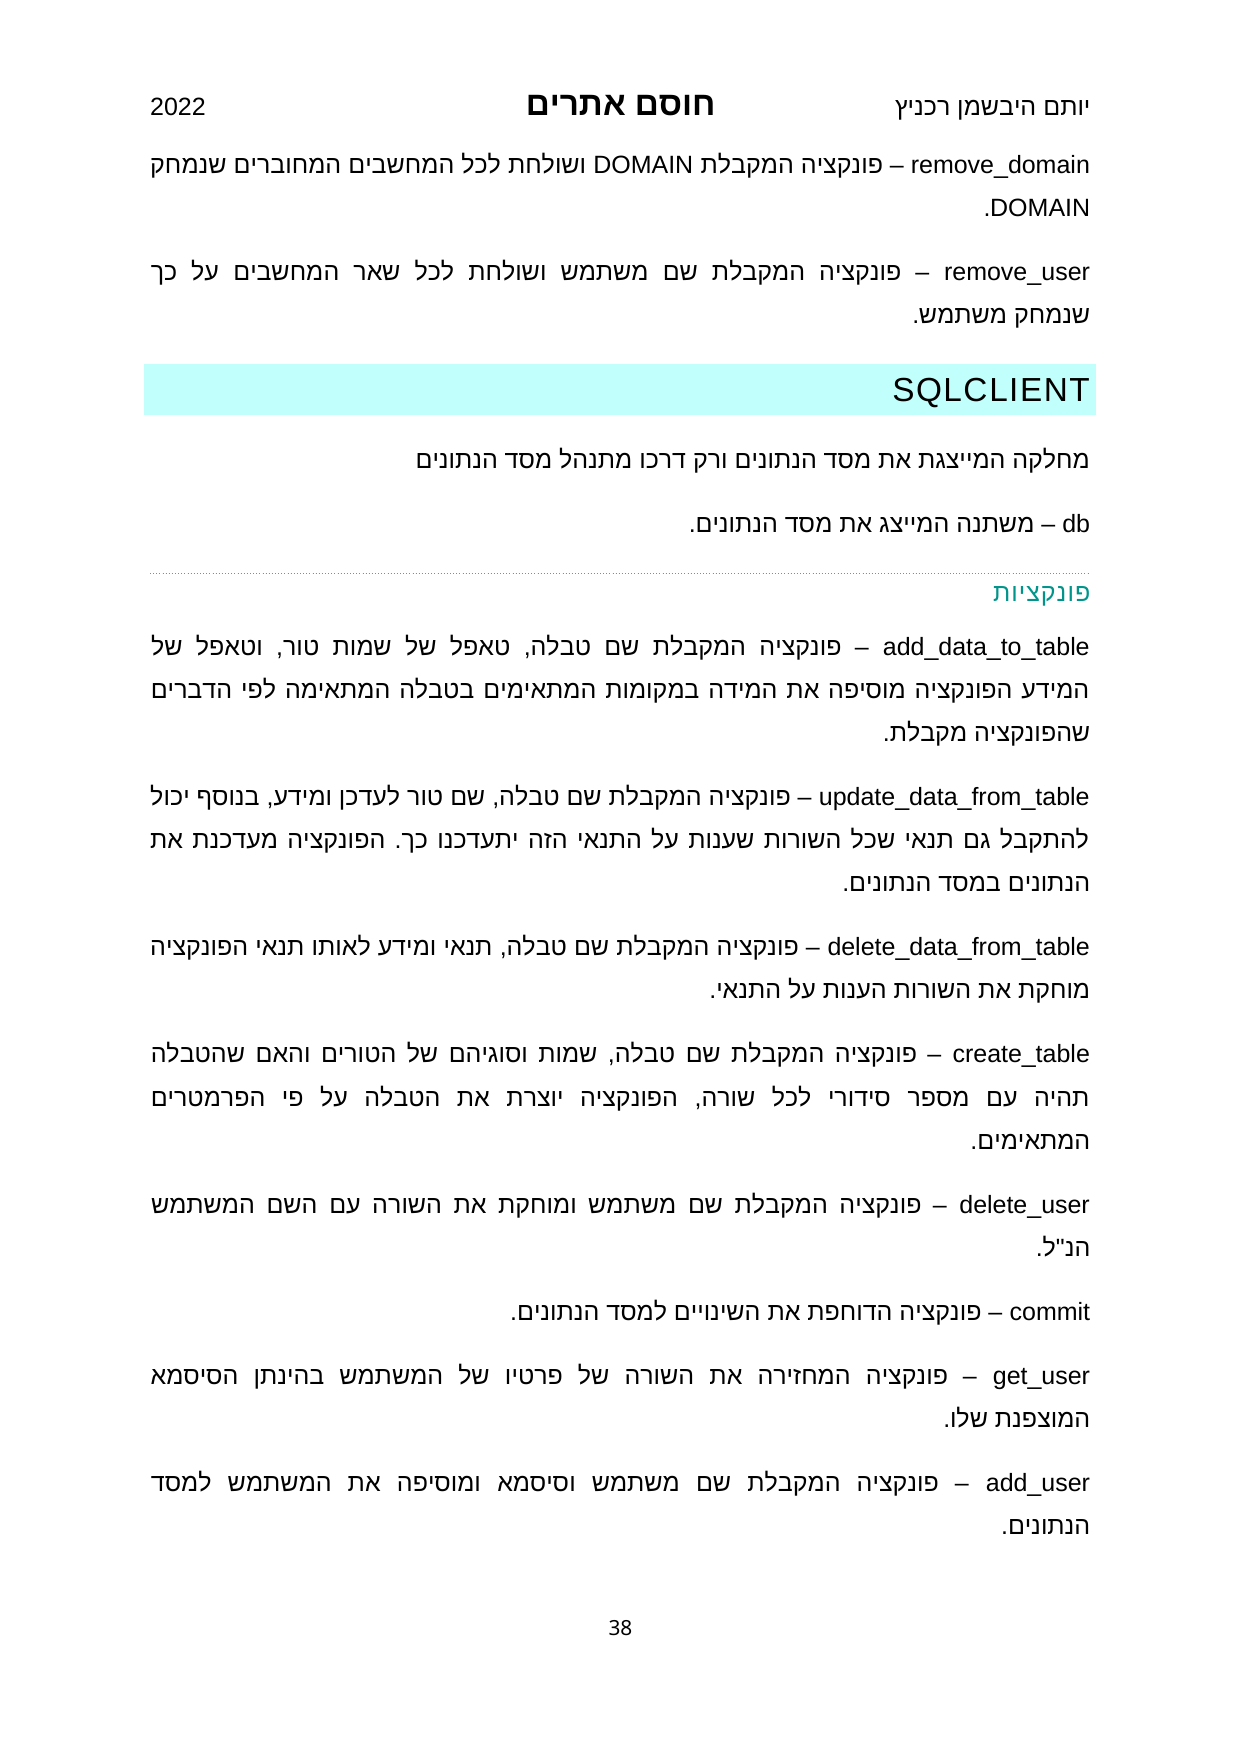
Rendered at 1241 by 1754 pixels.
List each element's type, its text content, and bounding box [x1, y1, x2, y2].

text add_user – פונקציה המקבלת שם משתמש וסיסמא ומוסיפה את המשתמש למסד הנתונים. [150, 1468, 1090, 1539]
text delete_data_from_table – פונקציה המקבלת שם טבלה, תנאי ומידע לאותו תנאי הפונקציה מוחקת את השורות הענות על התנאי. [150, 932, 1090, 1004]
text update_data_from_table – פונקציה המקבלת שם טבלה, שם טור לעדכן ומידע, בנוסף יכול להתקבל גם תנאי שכל השורות שענות על התנאי הזה יתעדכנו כך. הפונקציה מעדכנת את הנתונים במסד הנתונים. [150, 782, 1090, 897]
text add_data_to_table – פונקציה המקבלת שם טבלה, טאפל של שמות טור, וטאפל של המידע הפונקציה מוסיפה את המידה במקומות המתאימים בטבלה המתאימה לפי הדברים שהפונקציה מקבלת. [150, 632, 1090, 747]
subtitle SQLCLIENT [150, 370, 1090, 409]
text remove_domain – פונקציה המקבלת DOMAIN ושולחת לכל המחשבים המחוברים שנמחק DOMAIN. [150, 150, 1090, 222]
text מחלקה המייצגת את מסד הנתונים ורק דרכו מתנהל מסד הנתונים [150, 445, 1090, 473]
text create_table – פונקציה המקבלת שם טבלה, שמות וסוגיהם של הטורים והאם שהטבלה תהיה עם מספר סידורי לכל שורה, הפונקציה יוצרת את הטבלה על פי הפרמטרים המתאימים. [150, 1039, 1090, 1154]
text remove_user – פונקציה המקבלת שם משתמש ושולחת לכל שאר המחשבים על כך שנמחק משתמש. [150, 257, 1090, 329]
text commit – פונקציה הדוחפת את השינויים למסד הנתונים. [150, 1297, 1090, 1325]
text delete_user – פונקציה המקבלת שם משתמש ומוחקת את השורה עם השם המשתמש הנ"ל. [150, 1189, 1090, 1261]
text db – משתנה המייצג את מסד הנתונים. [150, 509, 1090, 537]
subtitle פונקציות [150, 573, 1090, 607]
text get_user – פונקציה המחזירה את השורה של פרטיו של המשתמש בהינתן הסיסמא המוצפנת שלו. [150, 1361, 1090, 1432]
